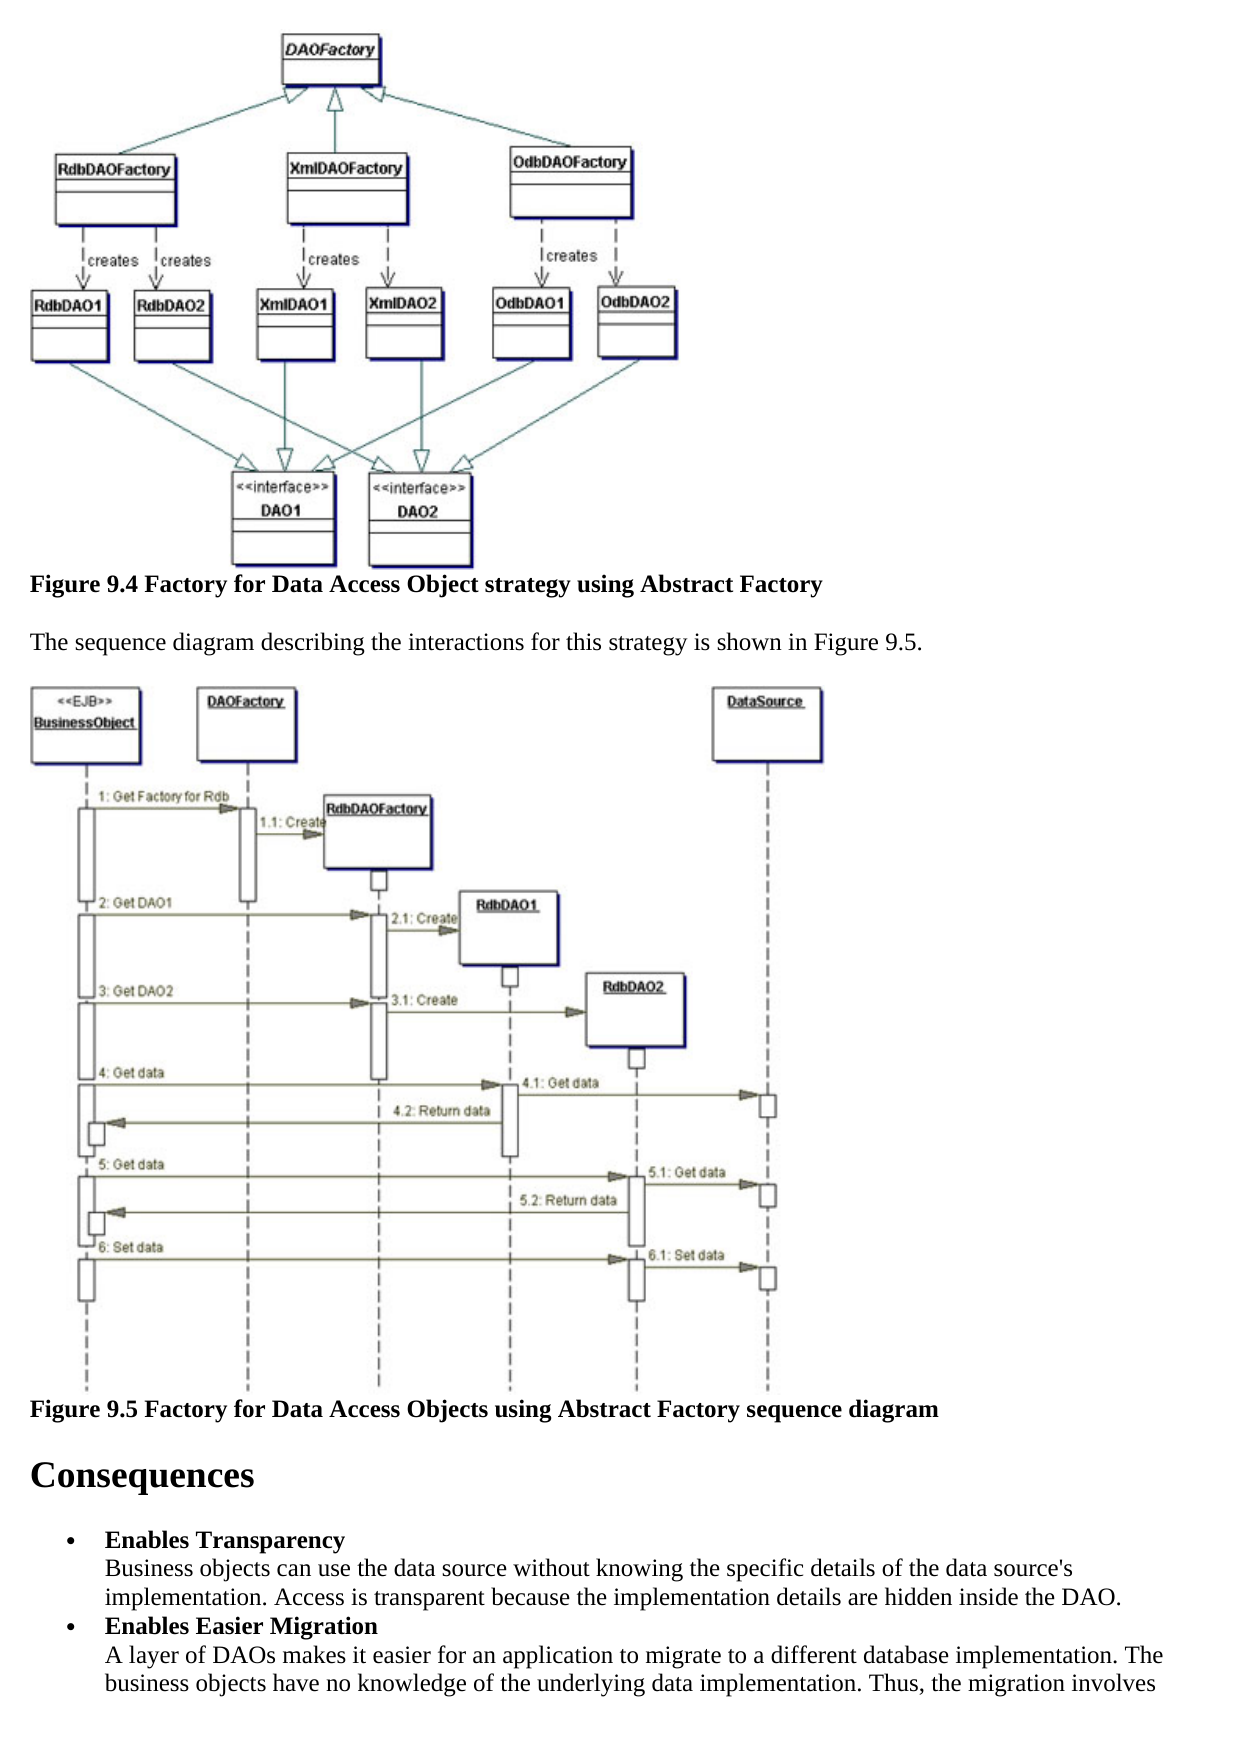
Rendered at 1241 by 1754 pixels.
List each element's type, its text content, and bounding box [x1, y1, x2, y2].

picture [29, 29, 682, 570]
list Enables Transparency Business objects can use the data source without knowing the specific details of the data source's implementation. Access is transparent because the implementation details are hidden inside the DAO. [67, 1525, 1211, 1611]
picture [29, 685, 826, 1395]
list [67, 1611, 1211, 1697]
text The sequence diagram describing the interactions for this strategy is shown in Figure 9.5. [29, 627, 1211, 656]
text Consequences [29, 1452, 1211, 1496]
